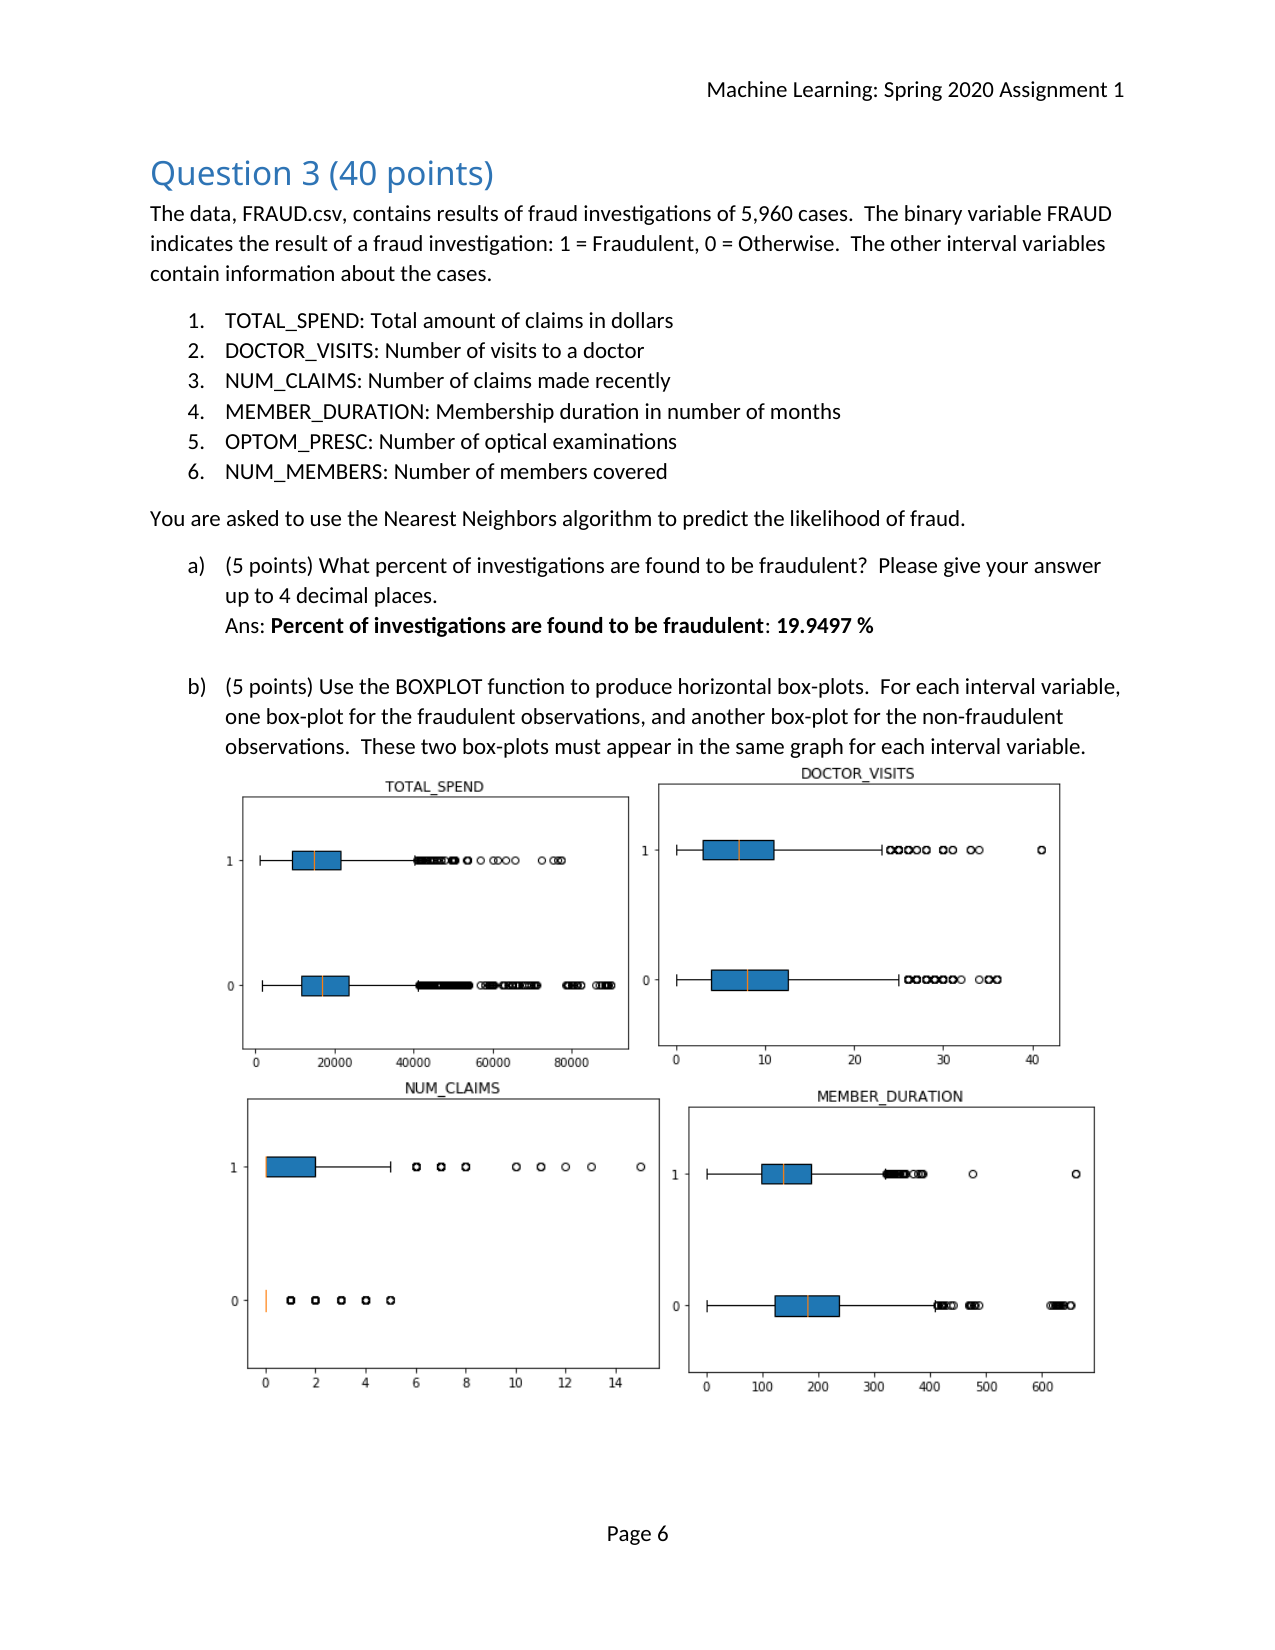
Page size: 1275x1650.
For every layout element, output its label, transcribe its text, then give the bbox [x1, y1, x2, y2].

list (5 points) What percent of investigations are found to be fraudulent? Please give your answer up to 4 decimal places. [187, 551, 1125, 609]
picture [225, 771, 635, 1074]
list DOCTOR_VISITS: Number of visits to a doctor [187, 336, 1125, 364]
list TOTAL_SPEND: Total amount of claims in dollars [187, 306, 1125, 334]
list Ans: Percent of investigations are found to be fraudulent: 19.9497 % [225, 611, 1125, 639]
list NUM_CLAIMS: Number of claims made recently [187, 367, 1125, 395]
subtitle Question 3 (40 points) [150, 150, 1125, 195]
list MEMBER_DURATION: Membership duration in number of months [187, 397, 1125, 425]
picture [639, 762, 1070, 1074]
list NUM_MEMBERS: Number of members covered [187, 457, 1125, 485]
text You are asked to use the Nearest Neighbors algorithm to predict the likelihood of fraud. [150, 504, 1125, 532]
picture [225, 1075, 664, 1400]
text The data, FRAUD.csv, contains results of fraud investigations of 5,960 cases. The binary variable FRAUD indicates the result of a fraud investigation: 1 = Fraudulent, 0 = Otherwise. The other interval variables contain information about the cases. [150, 199, 1125, 287]
picture [669, 1086, 1106, 1400]
list (5 points) Use the BOXPLOT function to produce horizontal box-plots. For each interval variable, one box-plot for the fraudulent observations, and another box-plot for the non-fraudulent observations. These two box-plots must appear in the same graph for each interval variable. [187, 672, 1125, 760]
list OPTOM_PRESC: Number of optical examinations [187, 427, 1125, 455]
